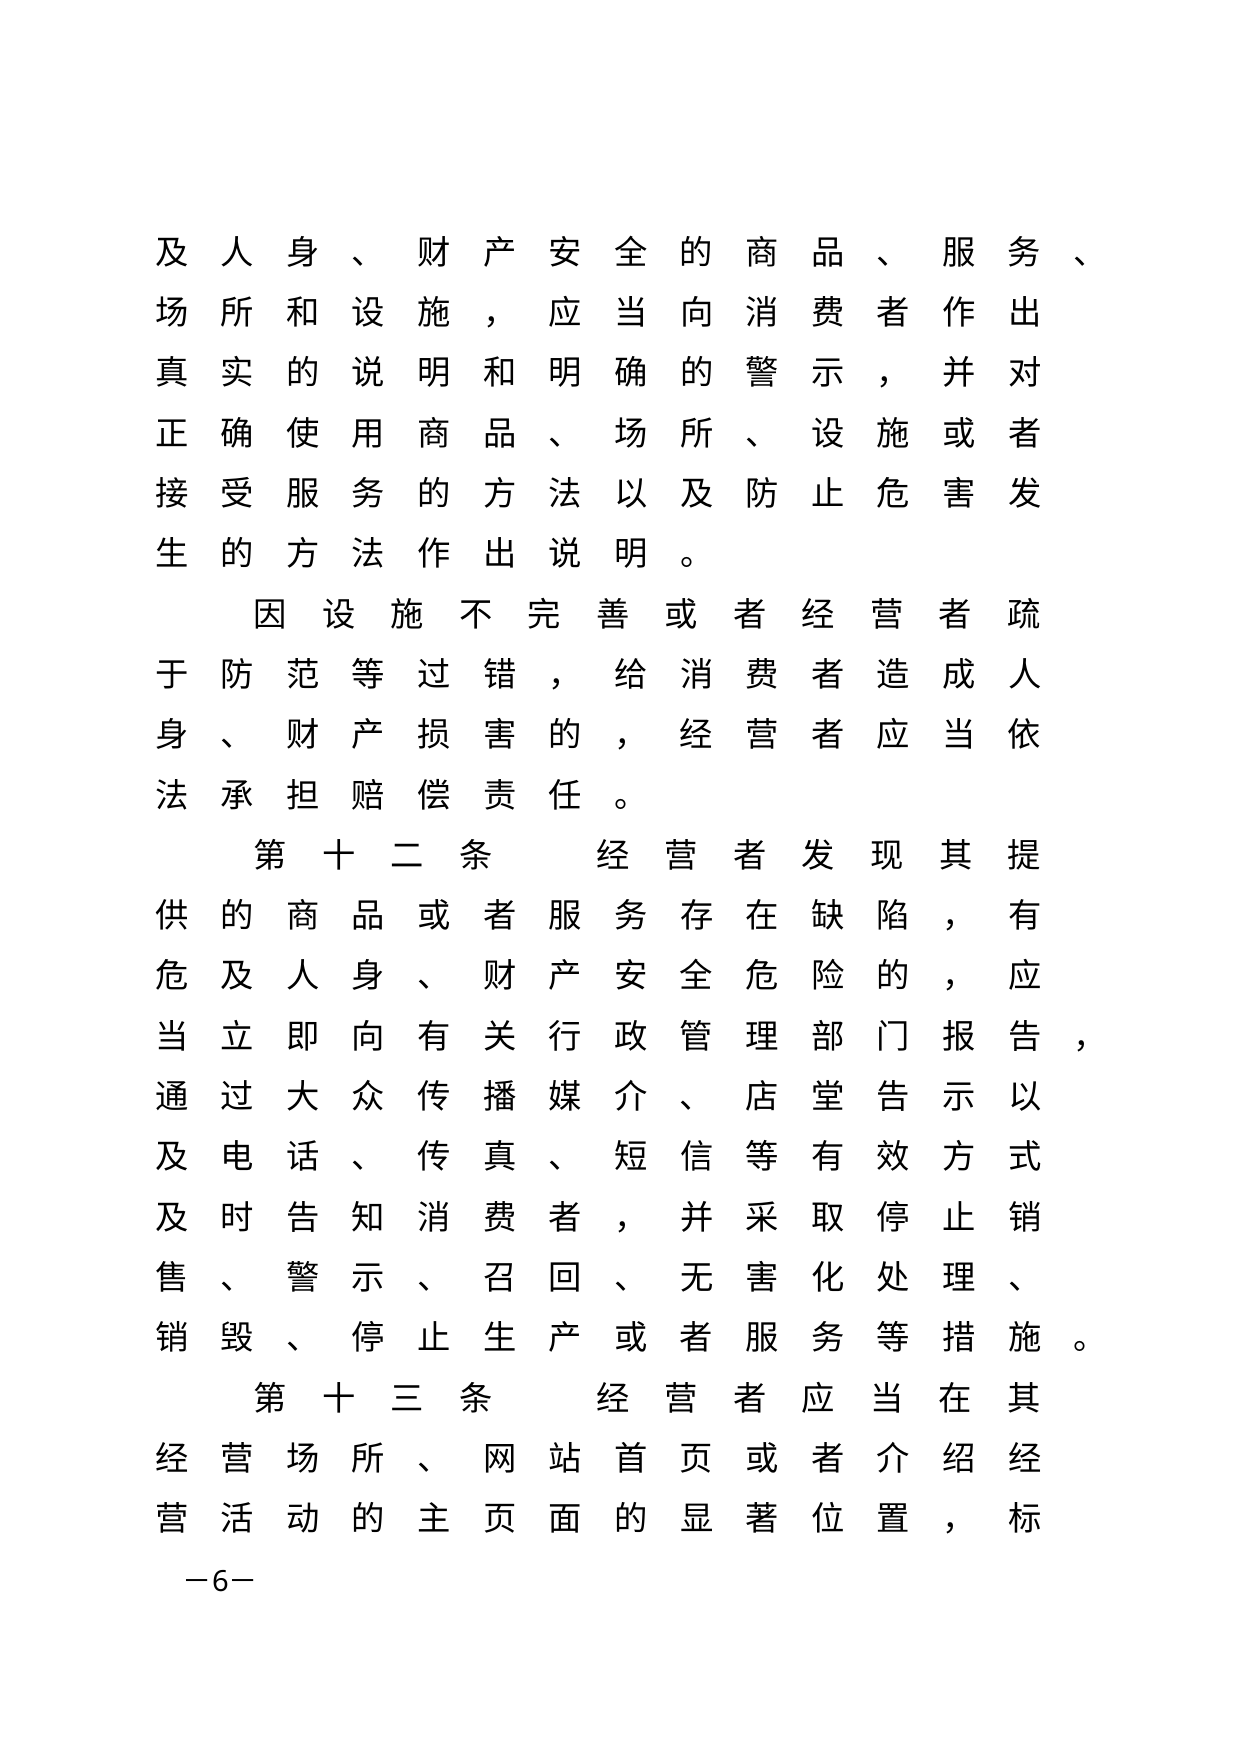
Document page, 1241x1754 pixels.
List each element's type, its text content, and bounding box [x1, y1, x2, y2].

text 因设施不完善或者经营者疏于防范等过错，给消费者造成人身、财产损害的，经营者应当依法承担赔偿责任。 [155, 581, 1073, 823]
text 第十三条 经营者应当在其经营场所、网站首页或者介绍经营活动的主页面的显著位置，标明其真实名称和标记。名称和标记应当便于发现和识别。 [155, 1365, 1073, 1546]
text 第十二条 经营者发现其提供的商品或者服务存在缺陷，有危及人身、财产安全危险的，应当立即向有关行政管理部门报告，通过大众传播媒介、店堂告示以及电话、传真、短信等有效方式及时告知消费者，并采取停止销售、警示、召回、无害化处理、销毁、停止生产或者服务等措施。 [155, 823, 1073, 1365]
text 第十一条 经营者对可能危及人身、财产安全的商品、服务、场所和设施，应当向消费者作出真实的说明和明确的警示，并对正确使用商品、场所、设施或者接受服务的方法以及防止危害发生的方法作出说明。 [155, 219, 1073, 581]
